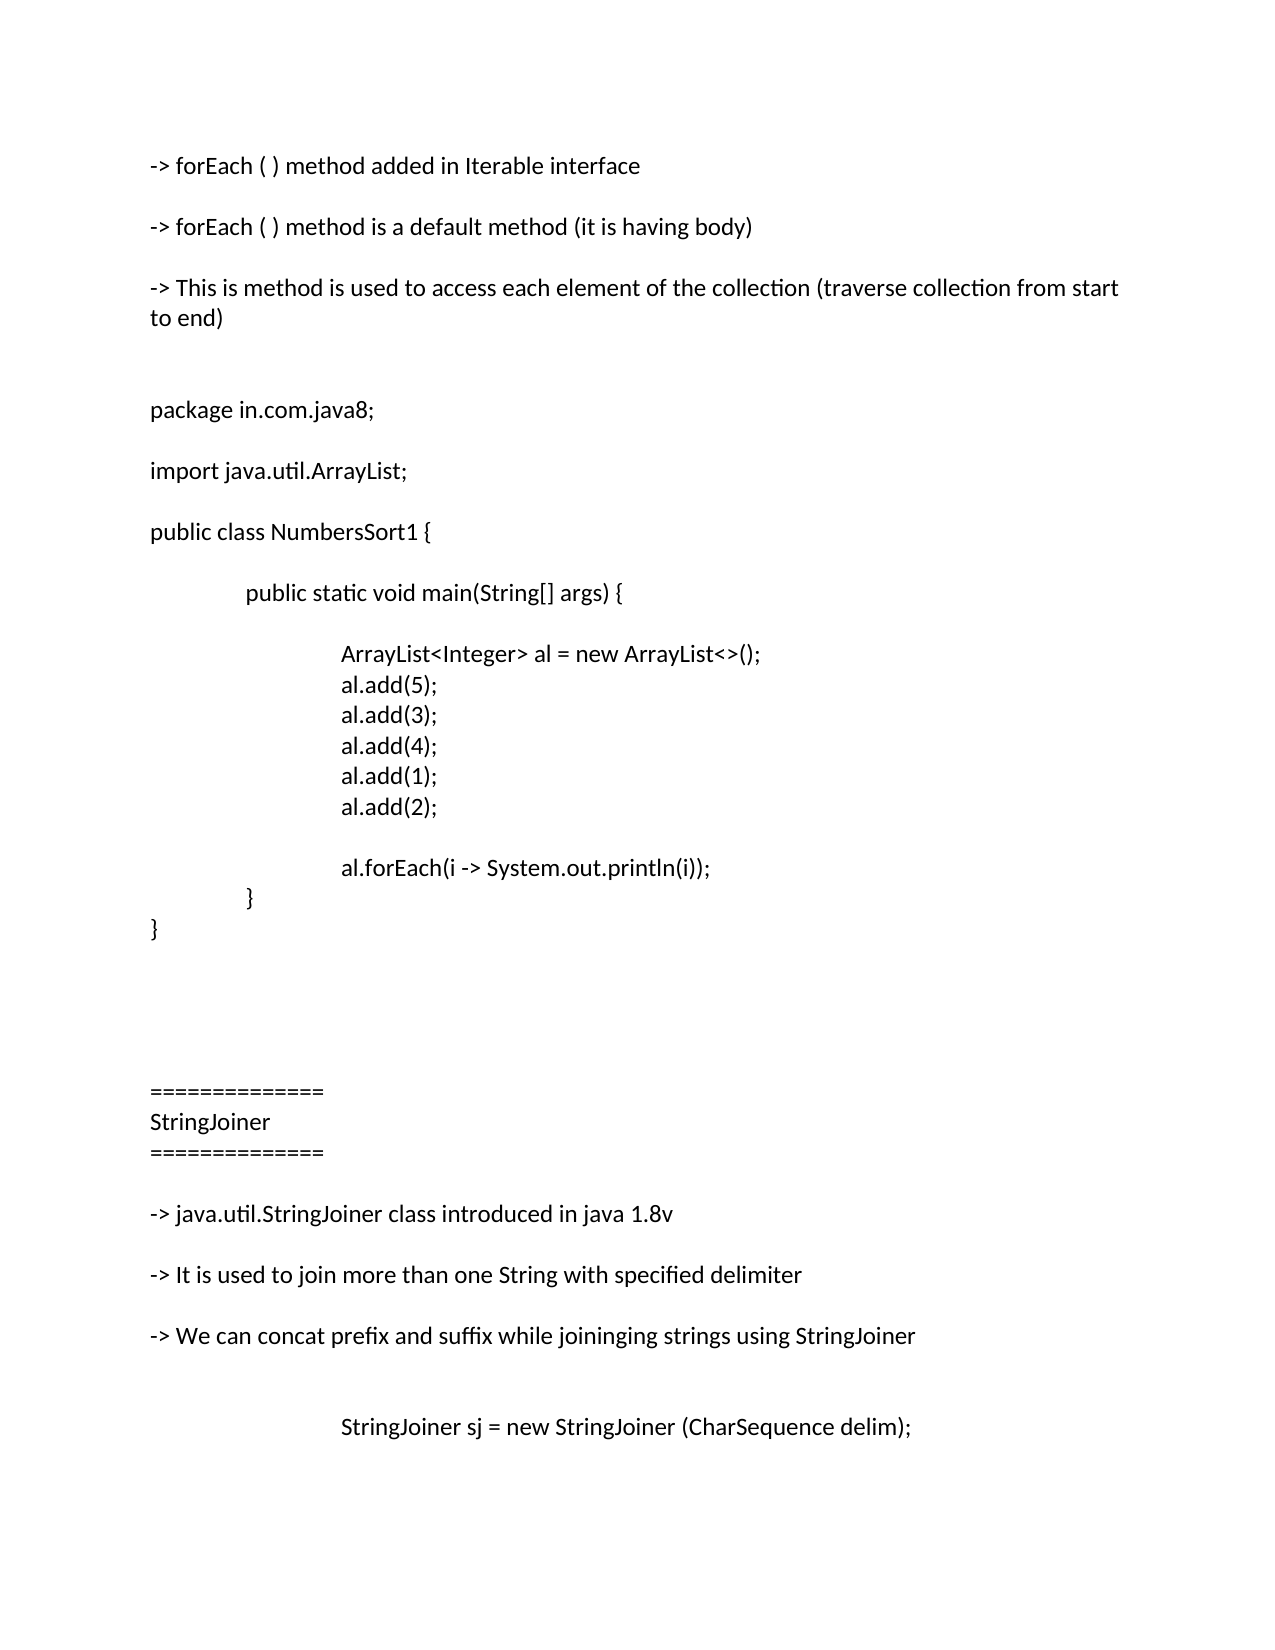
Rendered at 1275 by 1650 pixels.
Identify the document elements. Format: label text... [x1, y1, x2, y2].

text al.add(3); [150, 699, 1125, 730]
text al.forEach(i -> System.out.println(i)); [150, 852, 1125, 882]
text } [150, 882, 1125, 913]
text public static void main(String[] args) { [150, 577, 1125, 608]
text ============== [150, 1076, 1125, 1106]
text al.add(5); [150, 669, 1125, 699]
text -> forEach ( ) method added in Iterable interface [150, 150, 1125, 181]
text -> java.util.StringJoiner class introduced in java 1.8v [150, 1198, 1125, 1228]
text -> We can concat prefix and suffix while joininging strings using StringJoiner [150, 1320, 1125, 1351]
text -> forEach ( ) method is a default method (it is having body) [150, 211, 1125, 242]
text al.add(1); [150, 760, 1125, 791]
text -> This is method is used to access each element of the collection (traverse collection from start to end) [150, 272, 1125, 333]
text StringJoiner sj = new StringJoiner (CharSequence delim); [150, 1412, 1125, 1442]
text StringJoiner [150, 1106, 1125, 1137]
text al.add(2); [150, 791, 1125, 821]
text al.add(4); [150, 730, 1125, 760]
text ============== [150, 1137, 1125, 1167]
text -> It is used to join more than one String with specified delimiter [150, 1259, 1125, 1289]
text import java.util.ArrayList; [150, 455, 1125, 486]
text public class NumbersSort1 { [150, 516, 1125, 547]
text ArrayList<Integer> al = new ArrayList<>(); [150, 638, 1125, 669]
text } [150, 913, 1125, 943]
text package in.com.java8; [150, 394, 1125, 425]
